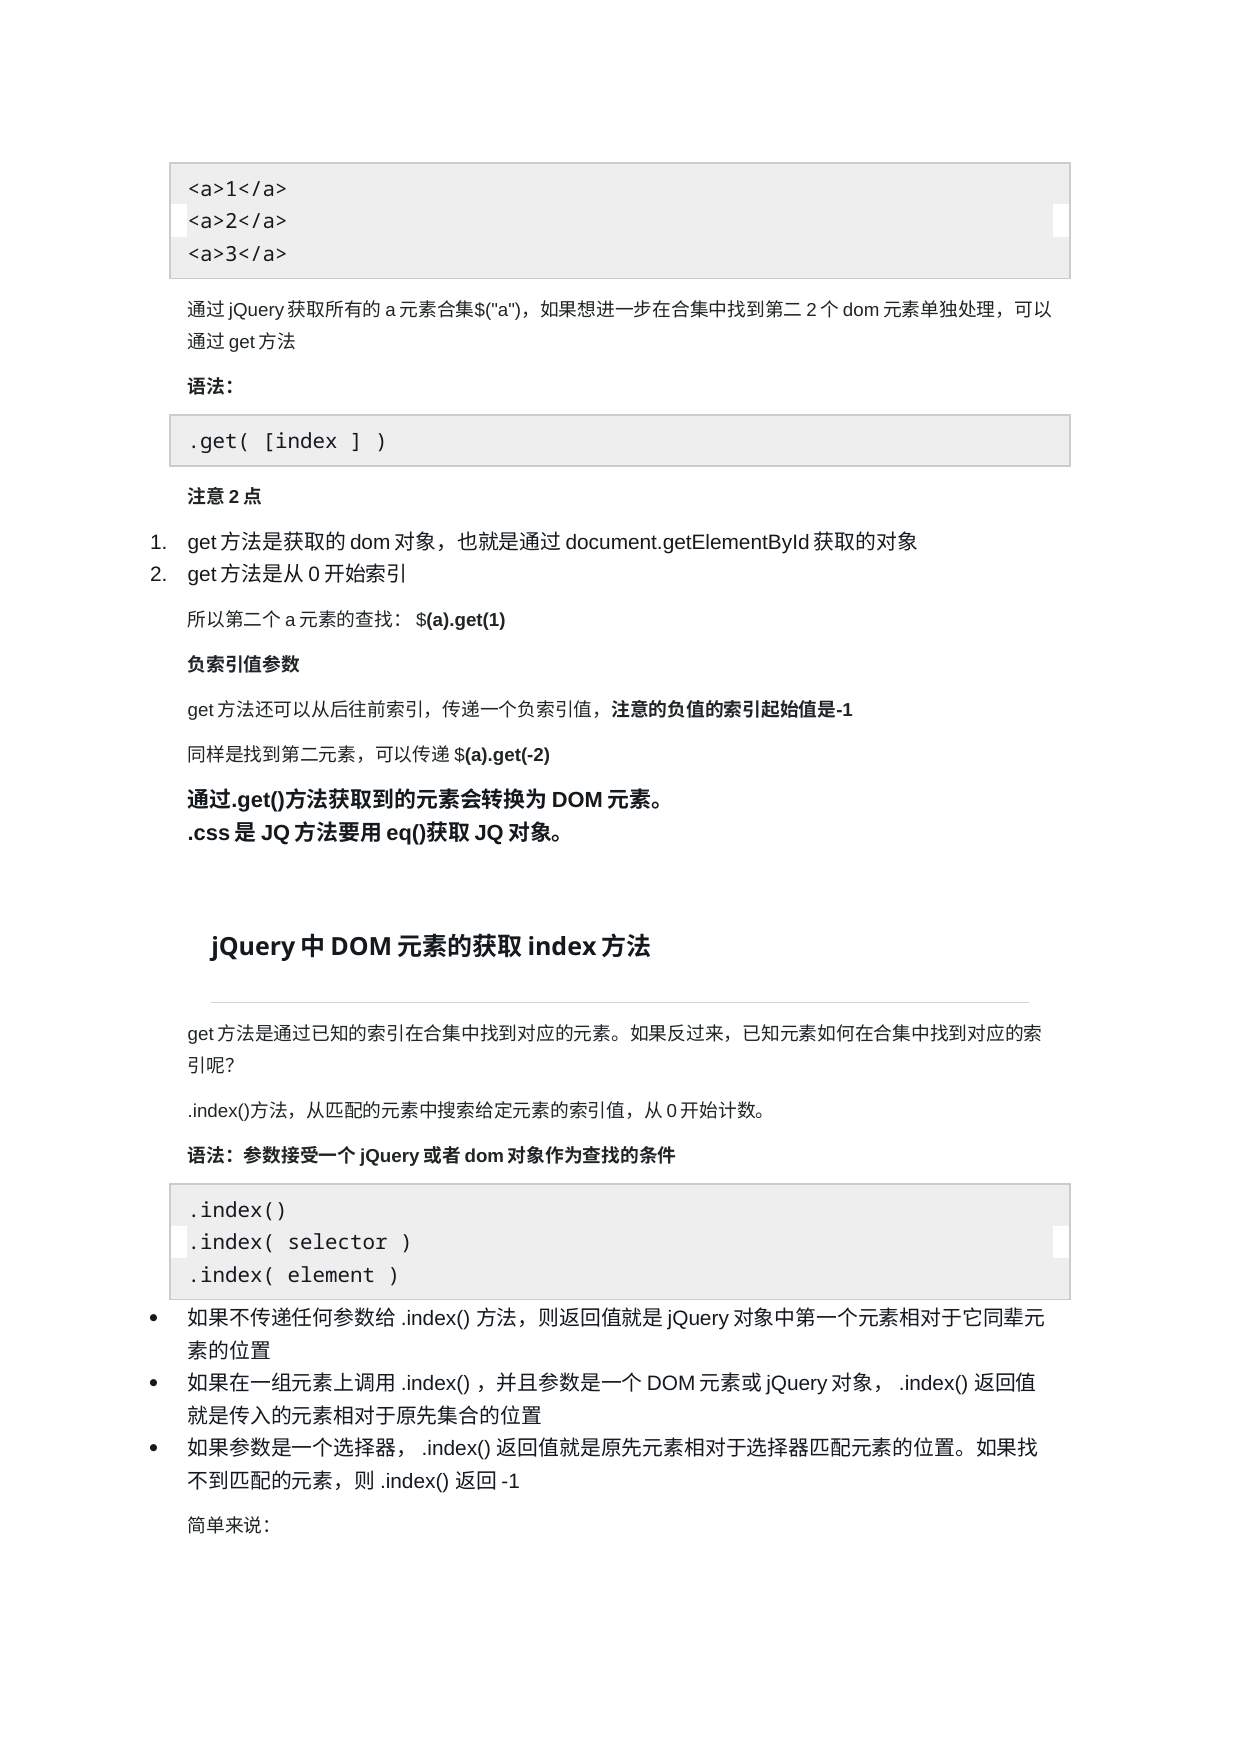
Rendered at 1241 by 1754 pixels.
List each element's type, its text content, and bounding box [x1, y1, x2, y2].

text 语法：参数接受一个jQuery或者dom对象作为查找的条件 [187, 1138, 1053, 1171]
list get方法是从0开始索引 [150, 557, 1053, 589]
text .index()方法，从匹配的元素中搜索给定元素的索引值，从0开始计数。 [187, 1093, 1053, 1126]
text 负索引值参数 [187, 647, 1053, 679]
text 语法： [187, 369, 1053, 402]
text .get( [index ] ) [171, 416, 1069, 465]
subtitle jQuery中DOM元素的获取index方法 [211, 912, 1029, 1002]
text .index() [171, 1185, 1069, 1226]
text 通过jQuery获取所有的a元素合集$("a")，如果想进一步在合集中找到第二2个dom元素单独处理，可以通过get方法 [187, 292, 1053, 357]
list 如果不传递任何参数给 .index() 方法，则返回值就是jQuery对象中第一个元素相对于它同辈元素的位置 [150, 1300, 1053, 1365]
text .index( selector ) [187, 1226, 1053, 1248]
text <a>3</a> [171, 227, 1069, 278]
list get方法是获取的dom对象，也就是通过document.getElementById获取的对象 [150, 524, 1053, 557]
text 简单来说： [187, 1508, 1053, 1540]
text 通过.get()方法获取到的元素会转换为DOM元素。 [187, 782, 1053, 814]
text 同样是找到第二元素，可以传递 $(a).get(-2) [187, 737, 1053, 769]
text get方法还可以从后往前索引，传递一个负索引值，注意的负值的索引起始值是-1 [187, 692, 1053, 724]
text get方法是通过已知的索引在合集中找到对应的元素。如果反过来，已知元素如何在合集中找到对应的索引呢？ [187, 1016, 1053, 1081]
text <a>2</a> [187, 204, 1053, 227]
text .css是JQ方法要用eq()获取JQ对象。 [187, 814, 1053, 847]
list 如果在一组元素上调用 .index() ，并且参数是一个DOM元素或jQuery对象， .index() 返回值就是传入的元素相对于原先集合的位置 [150, 1365, 1053, 1430]
text 所以第二个a元素的查找： $(a).get(1) [187, 602, 1053, 634]
text .index( element ) [171, 1248, 1069, 1299]
list 如果参数是一个选择器， .index() 返回值就是原先元素相对于选择器匹配元素的位置。如果找不到匹配的元素，则 .index() 返回 -1 [150, 1430, 1053, 1495]
text 注意2点 [187, 479, 1053, 512]
text <a>1</a> [171, 164, 1069, 204]
